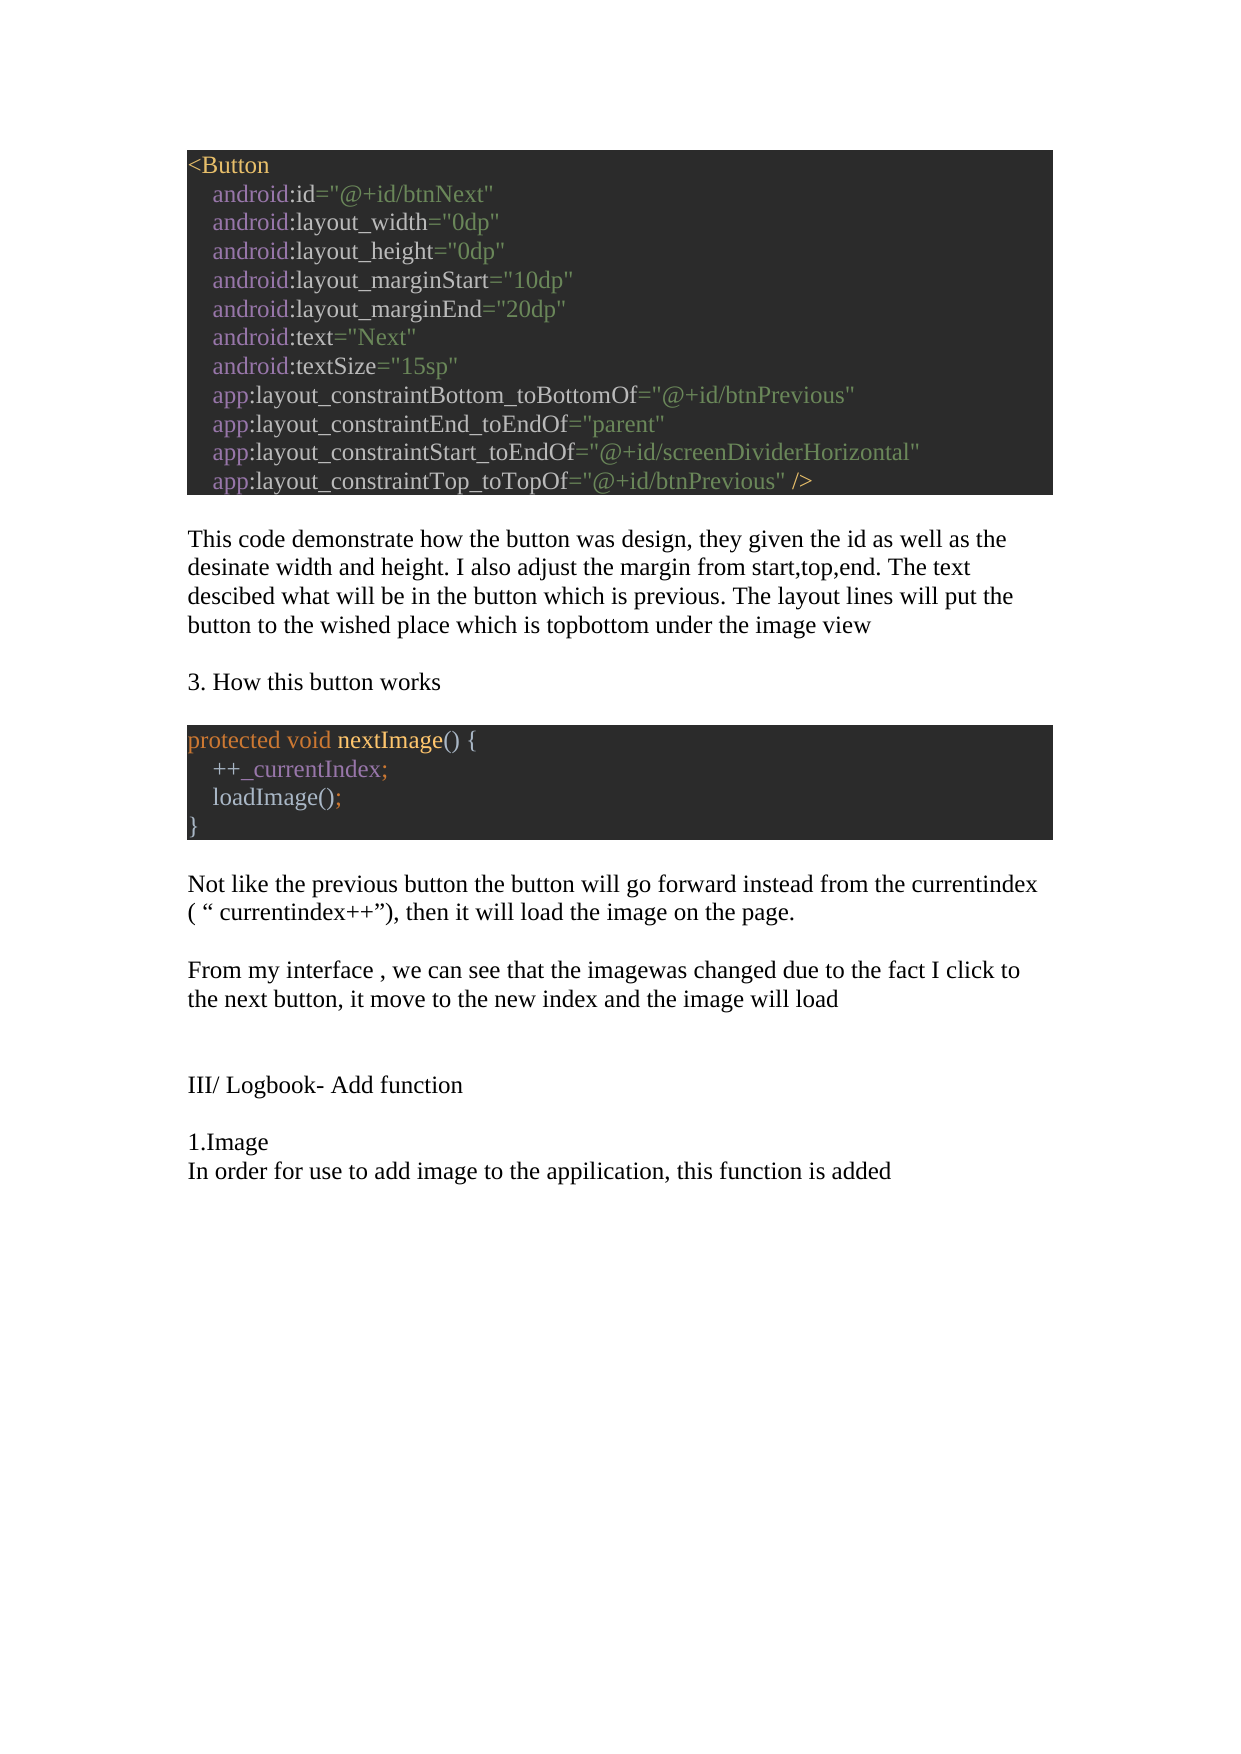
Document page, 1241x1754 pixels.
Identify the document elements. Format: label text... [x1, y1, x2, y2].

text protected void nextImage() { ++_currentIndex; loadImage(); } [187, 725, 1053, 840]
text This code demonstrate how the button was design, they given the id as well as the desinate width and height. I also adjust the margin from start,top,end. The text descibed what will be in the button which is previous. The layout lines will put the button to the wished place which is topbottom under the image view [187, 524, 1053, 639]
list III/ Logbook- Add function [187, 1070, 1053, 1099]
list From my interface , we can see that the imagewas changed due to the fact I click to the next button, it move to the new index and the image will load [187, 955, 1053, 1012]
list In order for use to add image to the appilication, this function is added [187, 1156, 1053, 1185]
list How this button works [187, 667, 1053, 696]
list Not like the previous button the button will go forward instead from the currentindex ( “ currentindex++”), then it will load the image on the page. [187, 869, 1053, 926]
list 1.Image [187, 1127, 1053, 1156]
text <Button android:id="@+id/btnNext" android:layout_width="0dp" android:layout_height="0dp" android:layout_marginStart="10dp" android:layout_marginEnd="20dp" android:text="Next" android:textSize="15sp" app:layout_constraintBottom_toBottomOf="@+id/btnPrevious" app:layout_constraintEnd_toEndOf="parent" app:layout_constraintStart_toEndOf="@+id/screenDividerHorizontal" app:layout_constraintTop_toTopOf="@+id/btnPrevious" /> [187, 150, 1053, 495]
